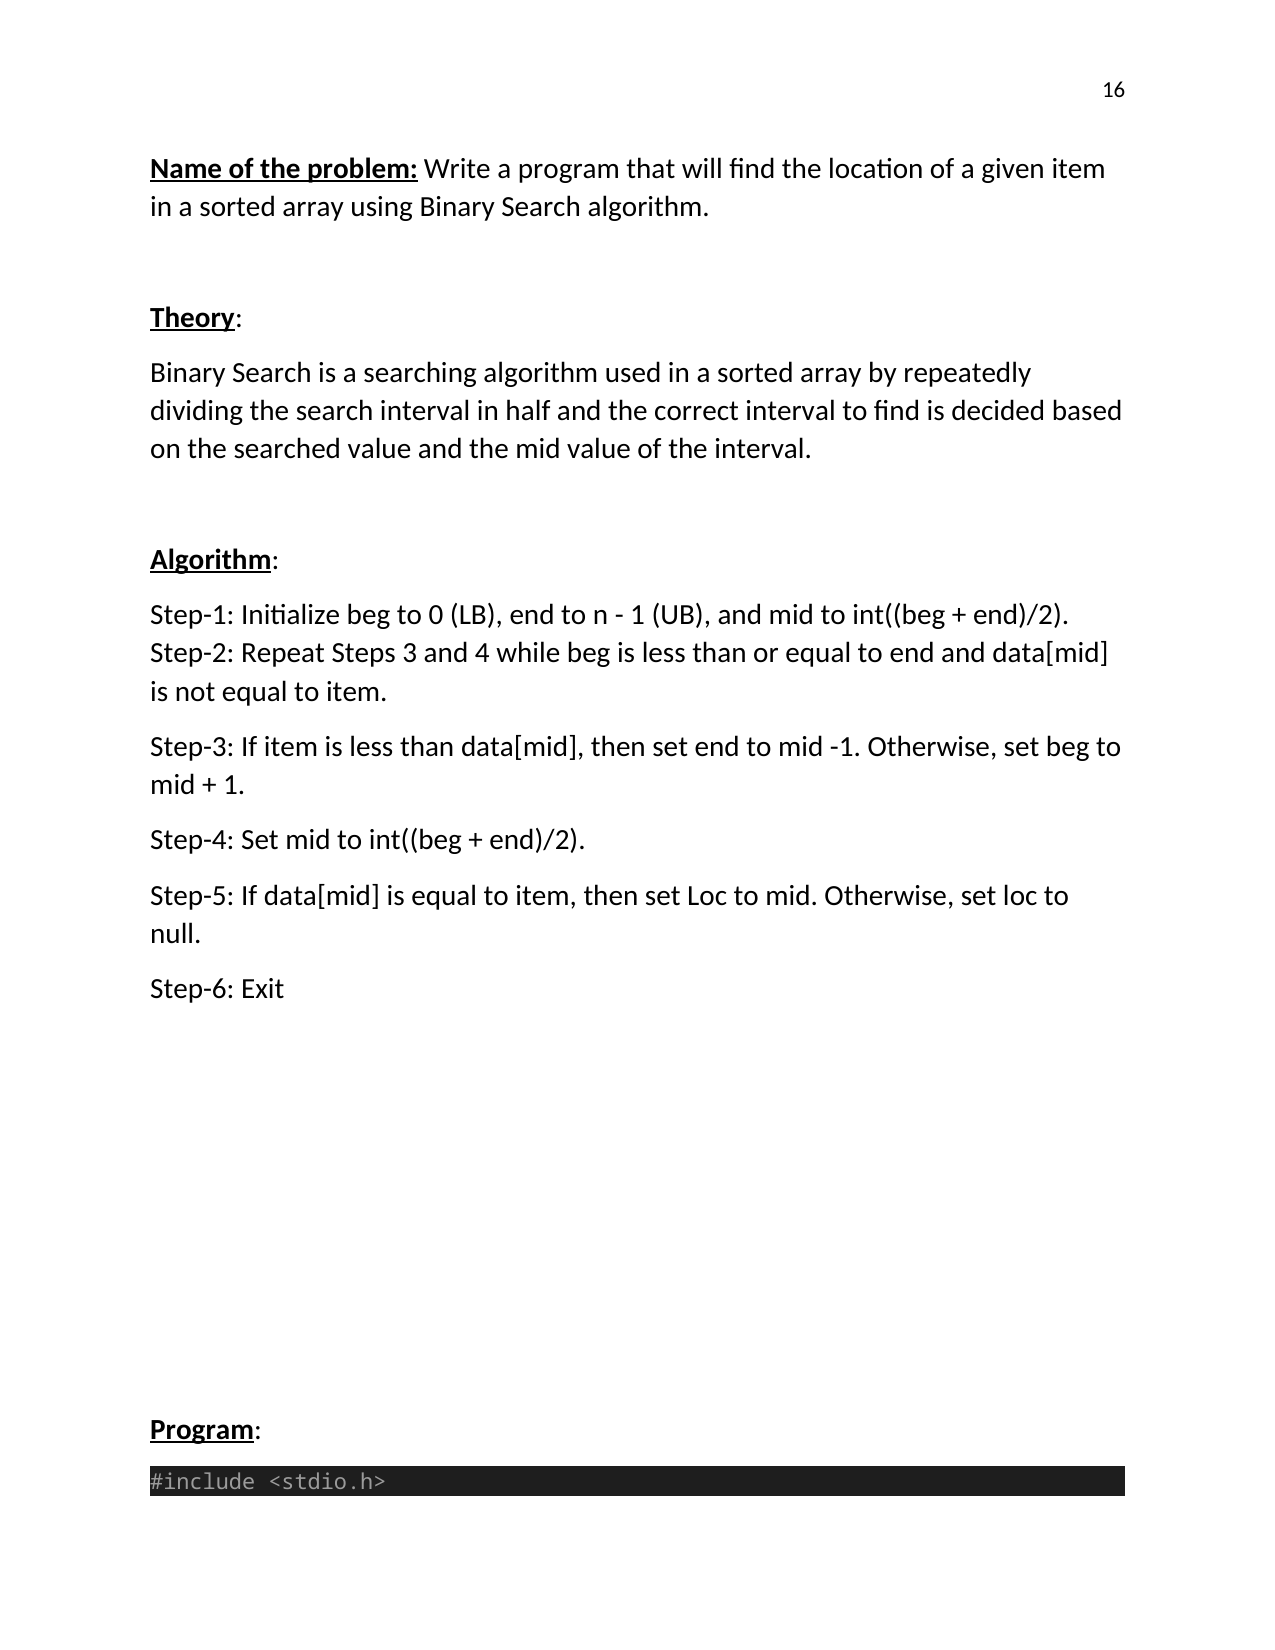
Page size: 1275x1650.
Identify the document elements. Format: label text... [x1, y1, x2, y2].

text Step-3: If item is less than data[mid], then set end to mid -1. Otherwise, set beg to mid + 1. [150, 728, 1125, 802]
text Program: [150, 1411, 1125, 1447]
text Name of the problem: Write a program that will find the location of a given item in a sorted array using Binary Search algorithm. [150, 150, 1125, 224]
text Step-6: Exit [150, 970, 1125, 1006]
text Theory: [150, 299, 1125, 334]
text Algorithm: [150, 541, 1125, 576]
text Step-4: Set mid to int((beg + end)/2). [150, 821, 1125, 857]
text Binary Search is a searching algorithm used in a sorted array by repeatedly dividing the search interval in half and the correct interval to find is decided based on the searched value and the mid value of the interval. [150, 354, 1125, 466]
text #include <stdio.h> [150, 1466, 1125, 1496]
text Step-5: If data[mid] is equal to item, then set Loc to mid. Otherwise, set loc to null. [150, 877, 1125, 951]
text Step-1: Initialize beg to 0 (LB), end to n - 1 (UB), and mid to int((beg + end)/2). Step-2: Repeat Steps 3 and 4 while beg is less than or equal to end and data[mid] is not equal to item. [150, 596, 1125, 708]
